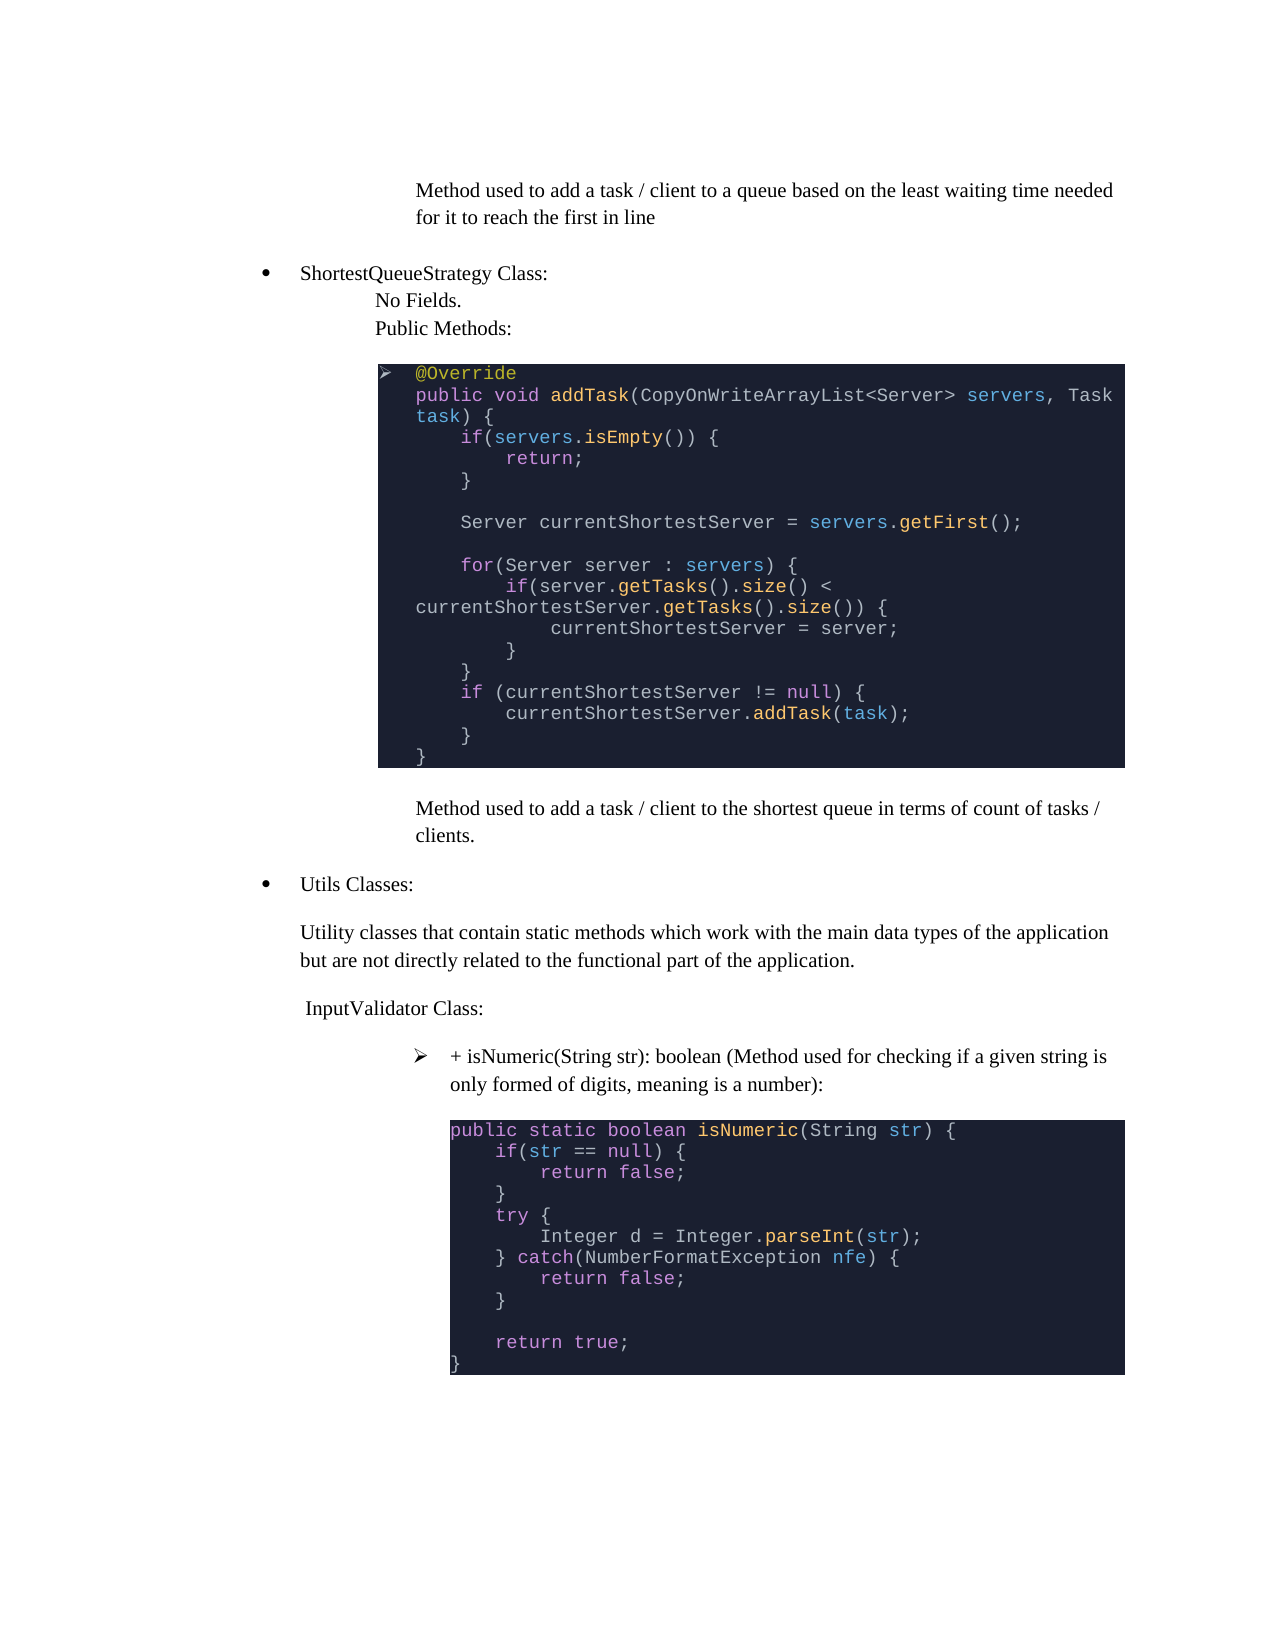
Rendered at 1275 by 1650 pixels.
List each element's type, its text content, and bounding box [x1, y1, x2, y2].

list Method used to add a task / client to a queue based on the least waiting time needed for it to reach the first in line [415, 178, 1125, 229]
list ShortestQueueStrategy Class: [262, 260, 1125, 284]
text Utility classes that contain static methods which work with the main data types of the application but are not directly related to the functional part of the application. [300, 920, 1125, 972]
list Public Methods: [300, 316, 1125, 340]
text public static boolean isNumeric(String str) { if(str == null) { return false; } try { Integer d = Integer.parseInt(str); } catch(NumberFormatException nfe) { return false; } return true; } [450, 1120, 1125, 1375]
list Utils Classes: [262, 871, 1125, 896]
list + isNumeric(String str): boolean (Method used for checking if a given string is only formed of digits, meaning is a number): [412, 1044, 1125, 1096]
text InputValidator Class: [300, 996, 1125, 1020]
list No Fields. [300, 288, 1125, 312]
list Method used to add a task / client to the shortest queue in terms of count of tasks / clients. [415, 795, 1125, 847]
list @Override public void addTask(CopyOnWriteArrayList<Server> servers, Task task) { if(servers.isEmpty()) { return; } Server currentShortestServer = servers.getFirst(); for(Server server : servers) { if(server.getTasks().size() < currentShortestServer.getTasks().size()) { currentShortestServer = server; } } if (currentShortestServer != null) { currentShortestServer.addTask(task); } } [378, 364, 1125, 768]
